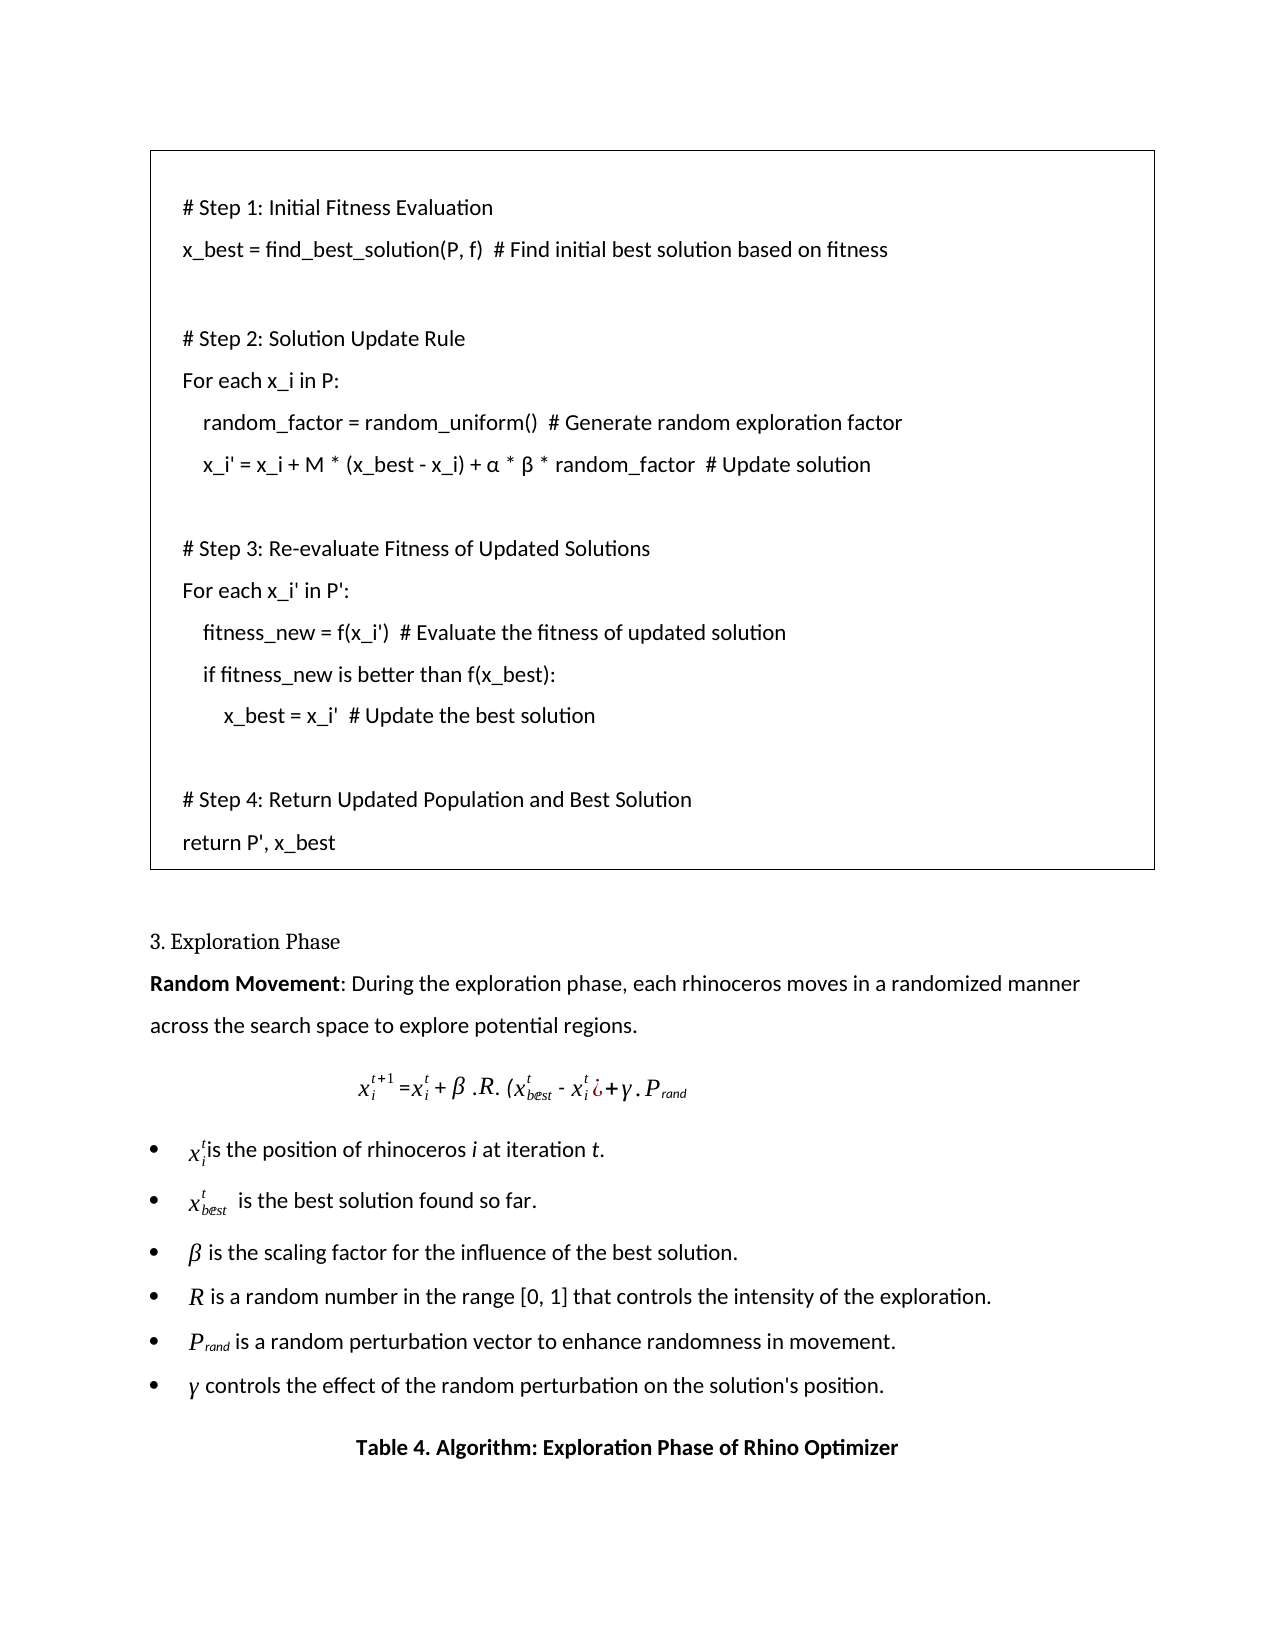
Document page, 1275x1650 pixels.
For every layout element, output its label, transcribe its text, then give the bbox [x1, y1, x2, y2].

list controls the effect of the random perturbation on the solution's position. [150, 1371, 1125, 1402]
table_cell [151, 151, 1154, 869]
list rand is a random perturbation vector to enhance randomness in movement. [150, 1327, 1125, 1357]
text Table 4. Algorithm: Exploration Phase of Rhino Optimizer [150, 1433, 1125, 1461]
list is the scaling factor for the influence of the best solution. [150, 1238, 1125, 1268]
list ​ is the best solution found so far. [150, 1184, 1125, 1220]
text 3. Exploration Phase Random Movement: During the exploration phase, each rhinoceros moves in a randomized manner across the search space to explore potential regions. [150, 928, 1125, 1039]
list is a random number in the range [0, 1] that controls the intensity of the exploration. [150, 1282, 1125, 1313]
list is the position of rhinoceros i at iteration t. [150, 1135, 1125, 1170]
text = + .. ( - rand [150, 1069, 1125, 1104]
